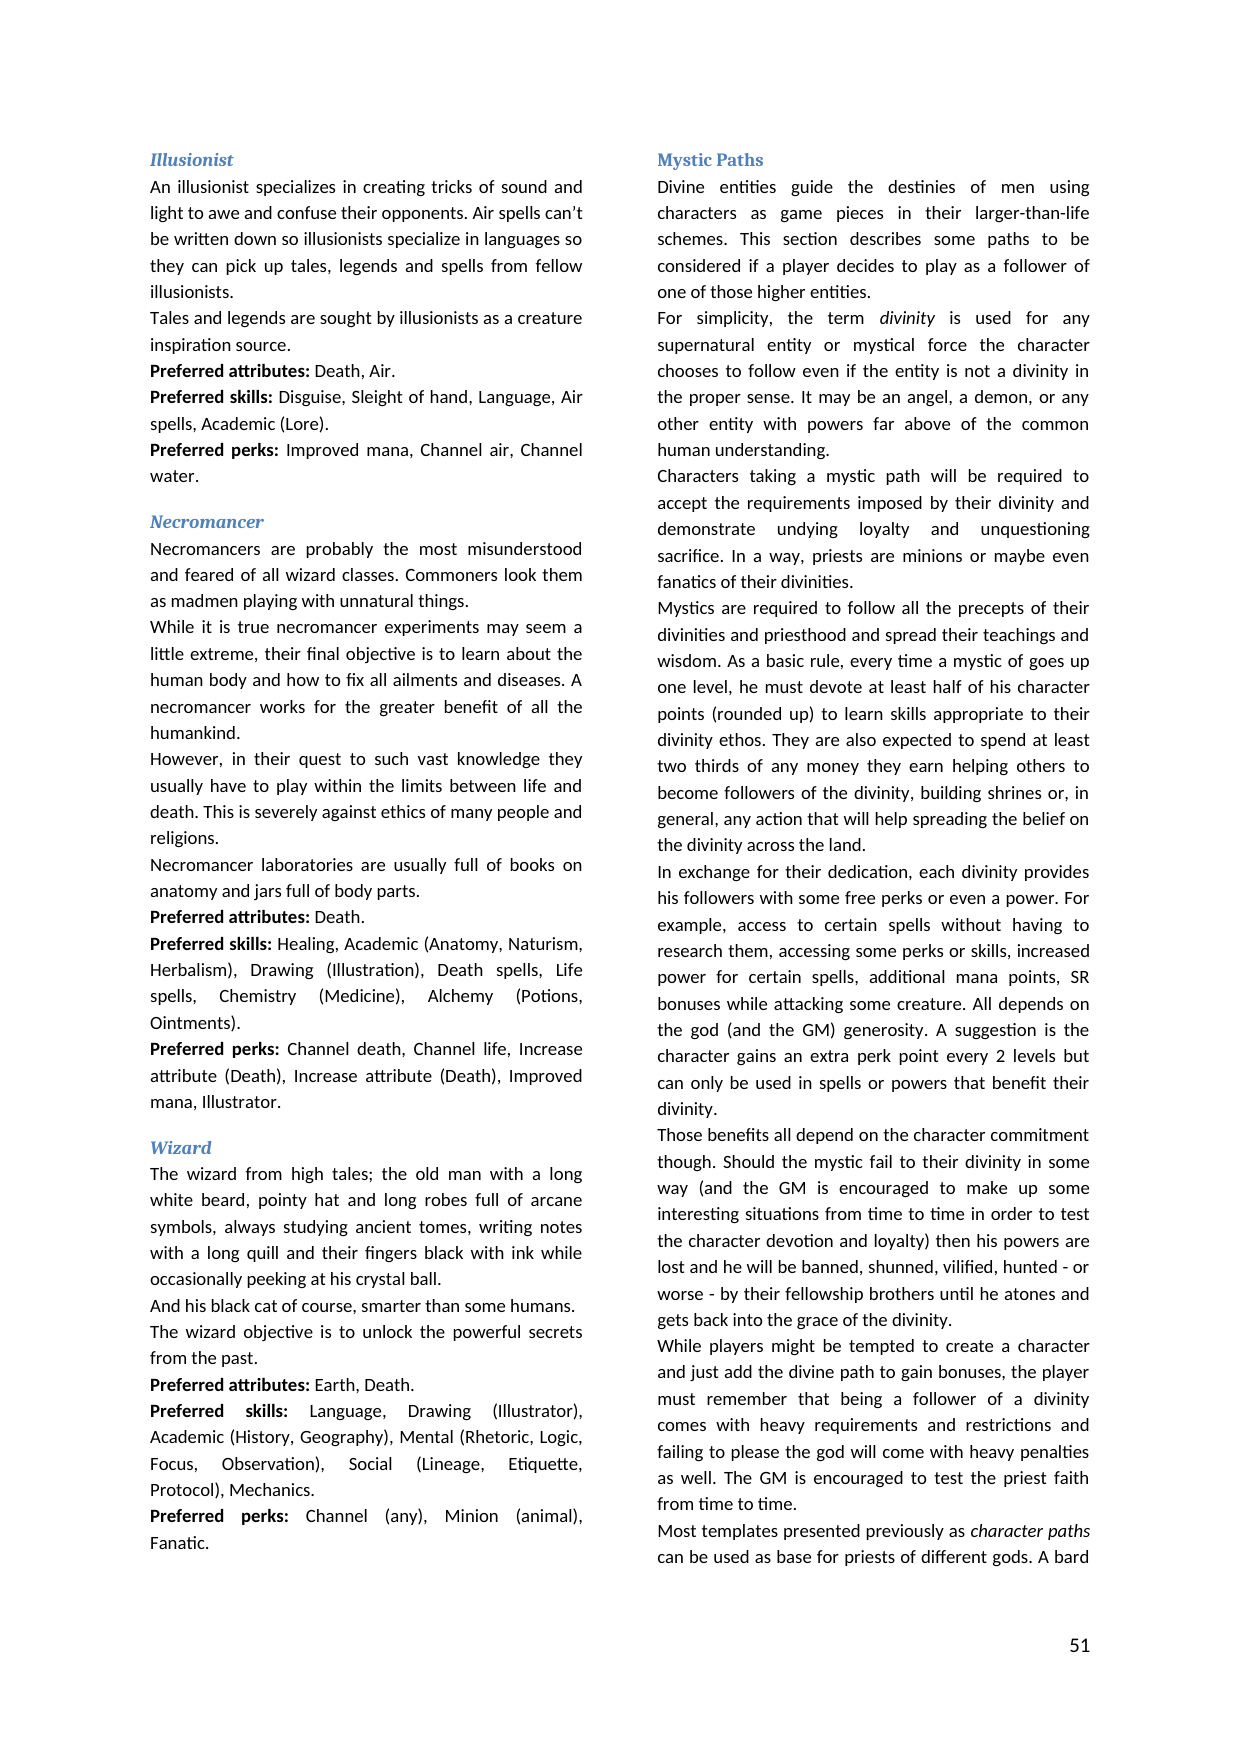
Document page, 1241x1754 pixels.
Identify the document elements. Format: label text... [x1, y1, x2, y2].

text Tales and legends are sought by illusionists as a creature inspiration source. [150, 307, 583, 356]
text Preferred skills: Healing, Academic (Anatomy, Naturism, Herbalism), Drawing (Illustration), Death spells, Life spells, Chemistry (Medicine), Alchemy (Potions, Ointments). [150, 932, 583, 1034]
text Preferred perks: Channel (any), Minion (animal), Fanatic. [150, 1505, 583, 1554]
text Mystics are required to follow all the precepts of their divinities and priesthood and spread their teachings and wisdom. As a basic rule, every time a mystic of goes up one level, he must devote at least half of his character points (rounded up) to learn skills appropriate to their divinity ethos. They are also expected to spend at least two thirds of any money they earn helping others to become followers of the divinity, building shrines or, in general, any action that will help spreading the belief on the divinity across the land. [657, 596, 1090, 857]
text Preferred skills: Disguise, Sleight of hand, Language, Air spells, Academic (Lore). [150, 386, 583, 435]
subtitle Mystic Paths [657, 150, 1090, 172]
text Preferred attributes: Earth, Death. [150, 1373, 583, 1396]
text Necromancers are probably the most misunderstood and feared of all wizard classes. Commoners look them as madmen playing with unnatural things. [150, 537, 583, 612]
text Divine entities guide the destinies of men using characters as game pieces in their larger-than-life schemes. This section describes some paths to be considered if a player decides to play as a follower of one of those higher entities. [657, 175, 1090, 303]
text While players might be tempted to create a character and just add the divine path to gain bonuses, the player must remember that being a follower of a divinity comes with heavy requirements and restrictions and failing to please the god will come with heavy penalties as well. The GM is encouraged to test the priest faith from time to time. [657, 1334, 1090, 1515]
text Preferred skills: Language, Drawing (Illustrator), Academic (History, Geography), Mental (Rhetoric, Logic, Focus, Observation), Social (Lineage, Etiquette, Protocol), Mechanics. [150, 1399, 583, 1501]
text While it is true necromancer experiments may seem a little extreme, their final objective is to learn about the human body and how to fix all ailments and diseases. A necromancer works for the greater benefit of all the humankind. [150, 616, 583, 744]
text For simplicity, the term divinity is used for any supernatural entity or mystical force the character chooses to follow even if the entity is not a divinity in the proper sense. It may be an angel, a demon, or any other entity with powers far above of the common human understanding. [657, 307, 1090, 461]
text Necromancer laboratories are usually full of books on anatomy and jars full of body parts. [150, 853, 583, 902]
text Preferred attributes: Death, Air. [150, 359, 583, 382]
subtitle Illusionist [150, 150, 583, 172]
text Preferred perks: Channel death, Channel life, Increase attribute (Death), Increase attribute (Death), Improved mana, Illustrator. [150, 1037, 583, 1113]
text Preferred perks: Improved mana, Channel air, Channel water. [150, 438, 583, 488]
text The wizard objective is to unlock the powerful secrets from the past. [150, 1320, 583, 1369]
text Characters taking a mystic path will be required to accept the requirements imposed by their divinity and demonstrate undying loyalty and unquestioning sacrifice. In a way, priests are minions or maybe even fanatics of their divinities. [657, 465, 1090, 593]
text And his black cat of course, smarter than some humans. [150, 1294, 583, 1317]
text Preferred attributes: Death. [150, 906, 583, 928]
text However, in their quest to such vast knowledge they usually have to play within the limits between life and death. This is severely against ethics of many people and religions. [150, 747, 583, 849]
subtitle Wizard [150, 1137, 583, 1159]
text The wizard from high tales; the old man with a long white beard, pointy hat and long robes full of arcane symbols, always studying ancient tomes, writing notes with a long quill and their fingers black with ink while occasionally peeking at his crystal ball. [150, 1162, 583, 1290]
subtitle Necromancer [150, 512, 583, 533]
text An illusionist specializes in creating tricks of sound and light to awe and confuse their opponents. Air spells can’t be written down so illusionists specialize in languages so they can pick up tales, legends and spells from fellow illusionists. [150, 175, 583, 303]
text In exchange for their dedication, each divinity provides his followers with some free perks or even a power. For example, access to certain spells without having to research them, accessing some perks or skills, increased power for certain spells, additional mana points, SR bonuses while attacking some creature. All depends on the god (and the GM) generosity. A suggestion is the character gains an extra perk point every 2 levels but can only be used in spells or powers that benefit their divinity. [657, 860, 1090, 1120]
